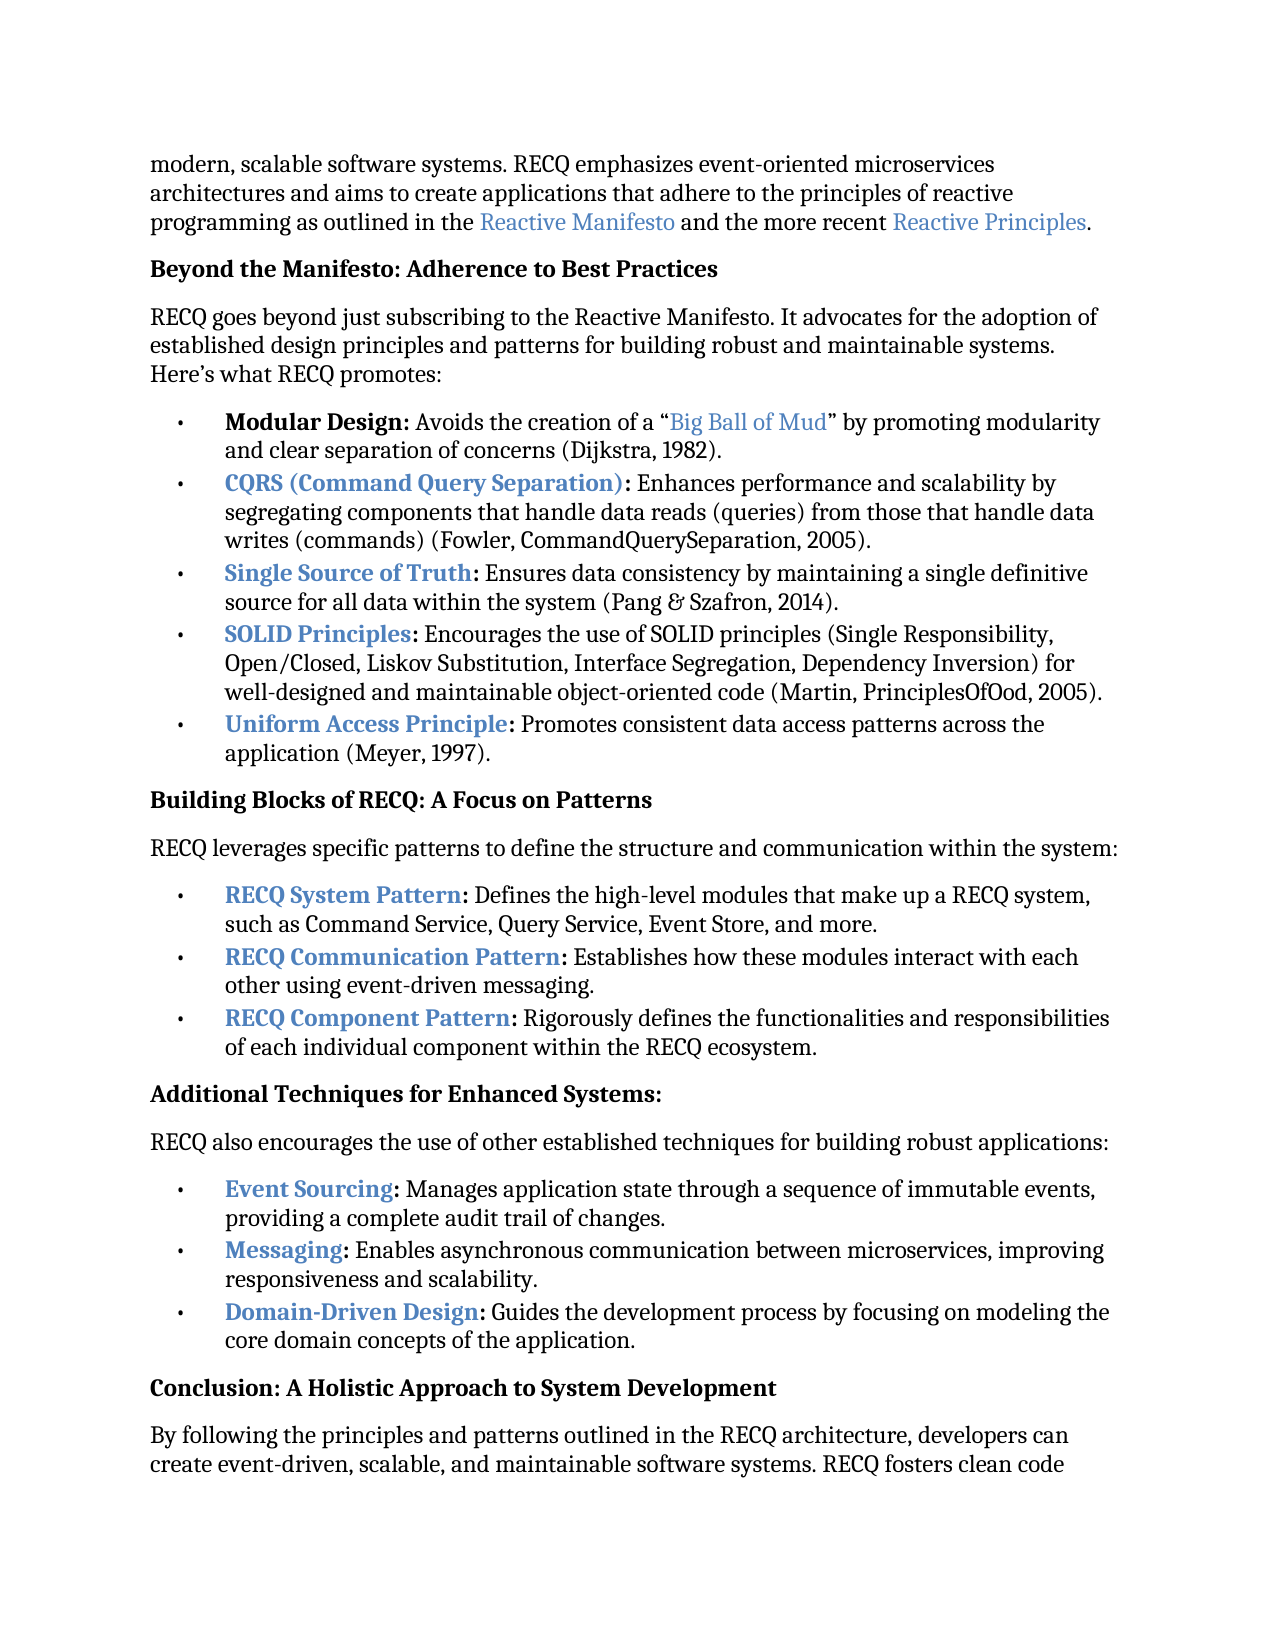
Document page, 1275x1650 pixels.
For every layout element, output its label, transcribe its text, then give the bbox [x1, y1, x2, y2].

list Event Sourcing: Manages application state through a sequence of immutable events, providing a complete audit trail of changes. [175, 1175, 1125, 1232]
list Modular Design: Avoids the creation of a “Big Ball of Mud” by promoting modularity and clear separation of concerns (Dijkstra, 1982). [175, 407, 1125, 465]
list Domain-Driven Design: Guides the development process by focusing on modeling the core domain concepts of the application. [175, 1297, 1125, 1355]
text RECQ also encourages the use of other established techniques for building robust applications: [150, 1127, 1125, 1156]
text RECQ goes beyond just subscribing to the Reactive Manifesto. It advocates for the adoption of established design principles and patterns for building robust and maintainable systems. Here’s what RECQ promotes: [150, 302, 1125, 389]
text Additional Techniques for Enhanced Systems: [150, 1080, 1125, 1109]
list Messaging: Enables asynchronous communication between microservices, improving responsiveness and scalability. [175, 1236, 1125, 1294]
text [150, 1421, 1125, 1479]
text Conclusion: A Holistic Approach to System Development [150, 1374, 1125, 1402]
list SOLID Principles: Encourages the use of SOLID principles (Single Responsibility, Open/Closed, Liskov Substitution, Interface Segregation, Dependency Inversion) for well-designed and maintainable object-oriented code (Martin, PrinciplesOfOod, 2005). [175, 620, 1125, 706]
list Single Source of Truth: Ensures data consistency by maintaining a single definitive source for all data within the system (Pang & Szafron, 2014). [175, 559, 1125, 616]
text Building Blocks of RECQ: A Focus on Patterns [150, 786, 1125, 815]
list RECQ Component Pattern: Rigorously defines the functionalities and responsibilities of each individual component within the RECQ ecosystem. [175, 1004, 1125, 1061]
list RECQ Communication Pattern: Establishes how these modules interact with each other using event-driven messaging. [175, 942, 1125, 1000]
list CQRS (Command Query Separation): Enhances performance and scalability by segregating components that handle data reads (queries) from those that handle data writes (commands) (Fowler, CommandQuerySeparation, 2005). [175, 469, 1125, 555]
text Beyond the Manifesto: Adherence to Best Practices [150, 255, 1125, 284]
list Uniform Access Principle: Promotes consistent data access patterns across the application (Meyer, 1997). [175, 710, 1125, 767]
list RECQ System Pattern: Defines the high-level modules that make up a RECQ system, such as Command Service, Query Service, Event Store, and more. [175, 881, 1125, 939]
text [150, 150, 1125, 236]
text RECQ leverages specific patterns to define the structure and communication within the system: [150, 834, 1125, 862]
